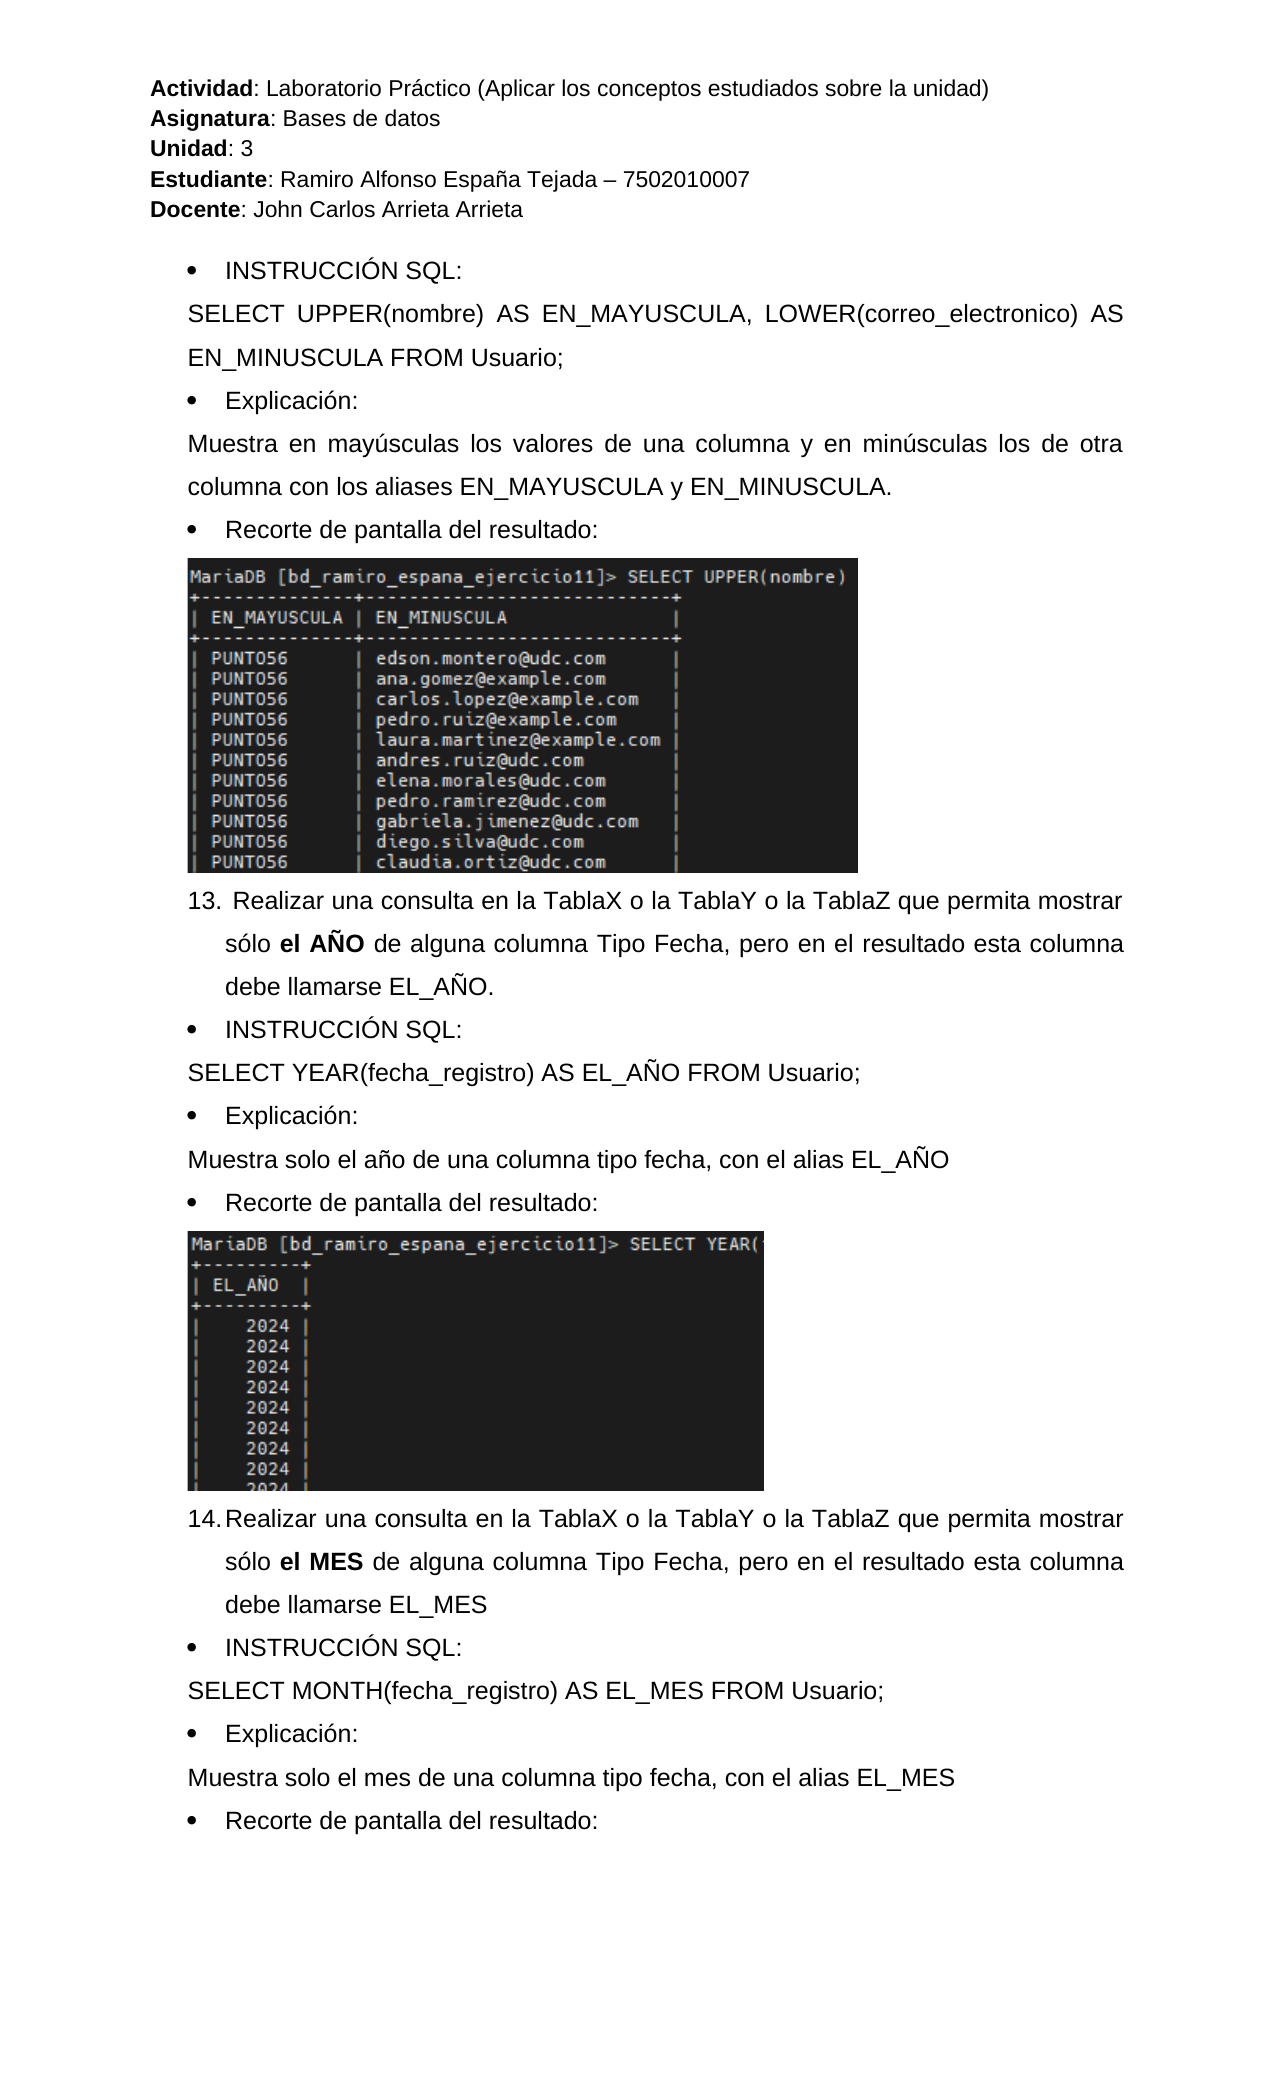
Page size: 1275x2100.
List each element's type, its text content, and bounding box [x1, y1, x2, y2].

picture [187, 558, 858, 873]
list INSTRUCCIÓN SQL: [187, 256, 1125, 285]
text SELECT UPPER(nombre) AS EN_MAYUSCULA, LOWER(correo_electronico) AS EN_MINUSCULA FROM Usuario; [187, 299, 1125, 371]
list Explicación: [187, 1719, 1125, 1748]
list INSTRUCCIÓN SQL: [187, 1633, 1125, 1662]
list Recorte de pantalla del resultado: [187, 515, 1125, 544]
list Recorte de pantalla del resultado: [187, 1806, 1125, 1834]
list Realizar una consulta en la TablaX o la TablaY o la TablaZ que permita mostrar sólo el AÑO de alguna columna Tipo Fecha, pero en el resultado esta columna debe llamarse EL_AÑO. [187, 886, 1125, 1001]
list Realizar una consulta en la TablaX o la TablaY o la TablaZ que permita mostrar sólo el MES de alguna columna Tipo Fecha, pero en el resultado esta columna debe llamarse EL_MES [187, 1503, 1125, 1618]
text Muestra solo el mes de una columna tipo fecha, con el alias EL_MES [187, 1762, 1125, 1791]
text Muestra solo el año de una columna tipo fecha, con el alias EL_AÑO [187, 1144, 1125, 1173]
text SELECT MONTH(fecha_registro) AS EL_MES FROM Usuario; [187, 1676, 1125, 1705]
picture [187, 1231, 764, 1491]
text Muestra en mayúsculas los valores de una columna y en minúsculas los de otra columna con los aliases EN_MAYUSCULA y EN_MINUSCULA. [187, 429, 1125, 501]
list Explicación: [187, 386, 1125, 414]
list INSTRUCCIÓN SQL: [187, 1015, 1125, 1044]
list Recorte de pantalla del resultado: [187, 1188, 1125, 1217]
list Explicación: [187, 1101, 1125, 1130]
text SELECT YEAR(fecha_registro) AS EL_AÑO FROM Usuario; [187, 1058, 1125, 1087]
